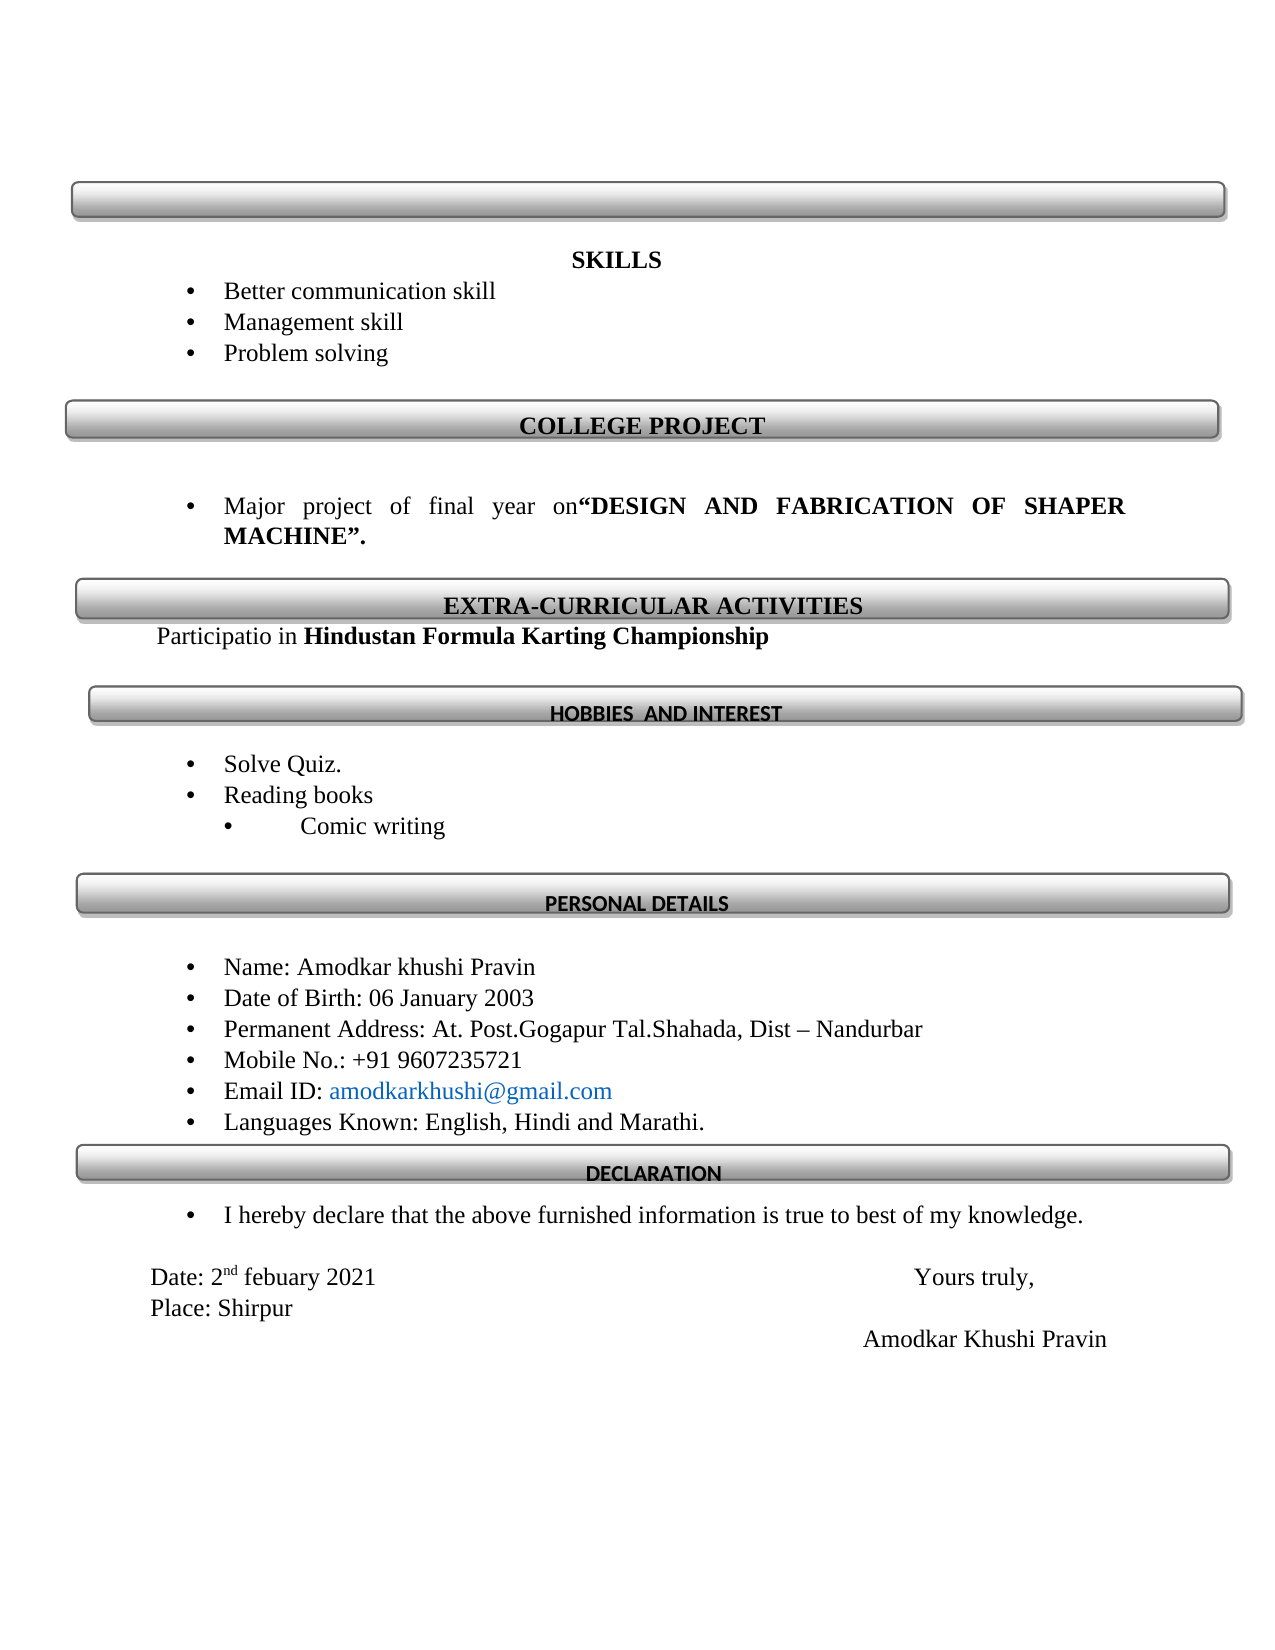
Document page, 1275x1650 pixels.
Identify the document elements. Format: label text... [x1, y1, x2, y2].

list Better communication skill [186, 276, 1126, 305]
picture [676, 708, 683, 719]
picture [71, 181, 1228, 222]
list Problem solving [186, 338, 1126, 367]
list Major project of final year on“DESIGN AND FABRICATION OF SHAPER MACHINE”. [186, 491, 1126, 549]
list Email ID: amodkarkhushi@gmail.com [186, 1076, 1126, 1105]
picture [74, 184, 1223, 215]
picture [78, 1146, 1228, 1178]
list Comic writing [224, 811, 1126, 840]
picture [65, 399, 1222, 442]
picture [67, 402, 1217, 436]
picture [596, 898, 604, 909]
picture [661, 712, 667, 719]
text Date: 2nd febuary 2021 Yours truly, [150, 1262, 1126, 1291]
list Mobile No.: +91 9607235721 [186, 1045, 1126, 1074]
text Place: Shirpur [150, 1293, 1126, 1322]
list I hereby declare that the above furnished information is true to best of my knowledge. [186, 1200, 1126, 1229]
list Permanent Address: At. Post.Gogapur Tal.Shahada, Dist – Nandurbar [186, 1014, 1126, 1043]
picture [88, 685, 1245, 726]
picture [702, 712, 708, 719]
picture [91, 688, 1240, 719]
list Reading books [186, 780, 1126, 809]
text EXTRA-CURRICULAR ACTIVITIES [150, 591, 1126, 620]
picture [568, 708, 576, 719]
picture [611, 902, 618, 911]
text SKILLS [71, 217, 1126, 274]
picture [78, 580, 1227, 617]
list Languages Known: English, Hindi and Marathi. [186, 1107, 1126, 1136]
list Date of Birth: 06 January 2003 [186, 983, 1126, 1012]
picture [695, 1168, 703, 1178]
picture [76, 1144, 1233, 1184]
list Name: Amodkar khushi Pravin [186, 952, 1126, 981]
picture [76, 872, 1233, 918]
list Management skill [186, 307, 1126, 336]
picture [589, 1168, 596, 1178]
text Participatio in Hindustan Formula Karting Championship [150, 621, 1126, 650]
list Solve Quiz. [186, 749, 1126, 778]
picture [78, 875, 1228, 911]
picture [75, 581, 1232, 624]
picture [655, 898, 662, 909]
text Amodkar Khushi Pravin [150, 1324, 1126, 1353]
